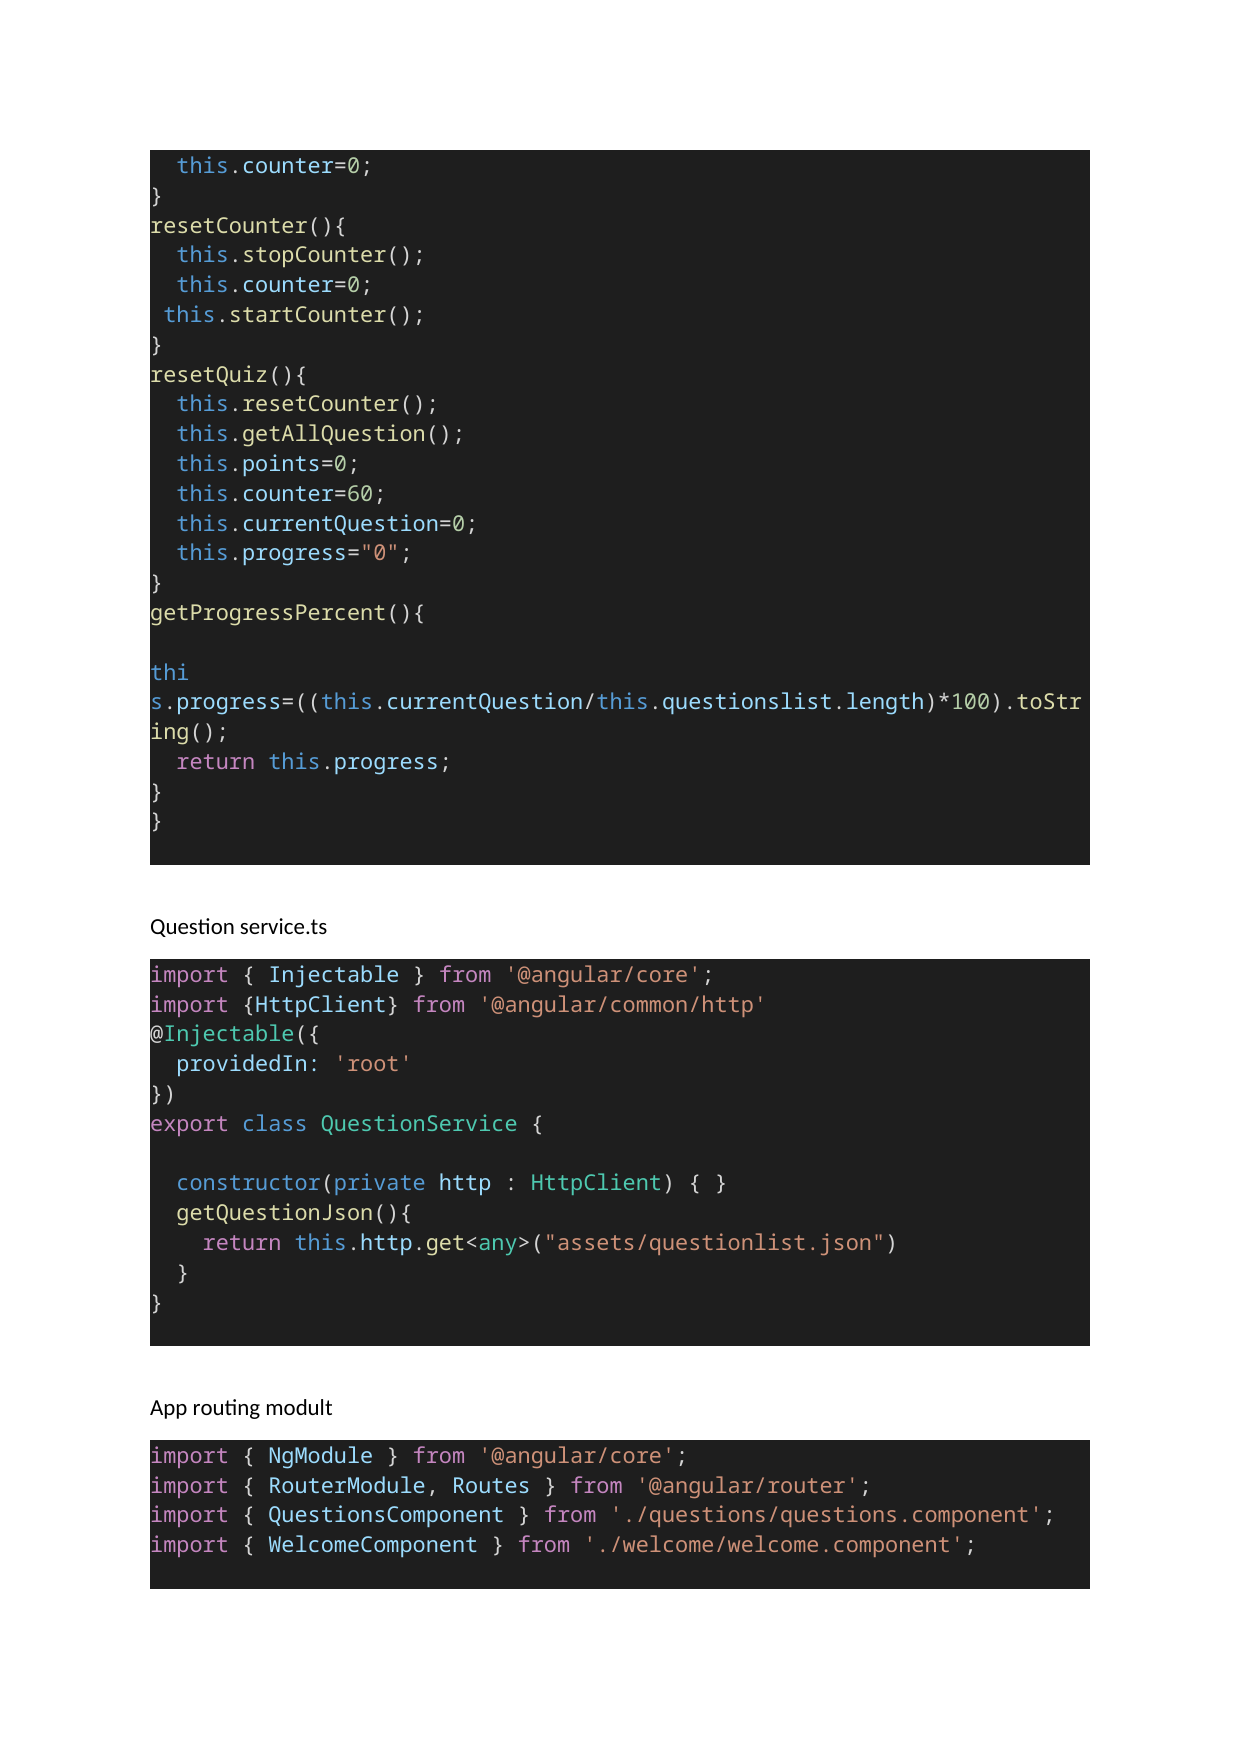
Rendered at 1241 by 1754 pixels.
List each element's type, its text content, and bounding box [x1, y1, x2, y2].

text import { QuestionsComponent } from './questions/questions.component'; [150, 1499, 1090, 1529]
text this.progress="0"; [150, 537, 1090, 567]
text import { Injectable } from '@angular/core'; [150, 959, 1090, 988]
text Question service.ts [150, 912, 1090, 940]
text import {HttpClient} from '@angular/common/http' [150, 988, 1090, 1018]
text this.counter=0; [150, 269, 1090, 299]
text providedIn: 'root' [150, 1048, 1090, 1078]
text } [150, 1286, 1090, 1316]
text import { NgModule } from '@angular/core'; [150, 1440, 1090, 1469]
text getProgressPercent(){ [150, 597, 1090, 627]
text this.startCounter(); [150, 299, 1090, 329]
text }) [150, 1078, 1090, 1108]
text } [150, 180, 1090, 209]
text constructor(private http : HttpClient) { } [150, 1167, 1090, 1197]
text resetQuiz(){ [150, 358, 1090, 388]
text } [150, 1257, 1090, 1286]
text return this.http.get<any>("assets/questionlist.json") [150, 1227, 1090, 1257]
text } [150, 567, 1090, 597]
text } [150, 805, 1090, 835]
text @Injectable({ [150, 1018, 1090, 1048]
text this.stopCounter(); [150, 239, 1090, 269]
text this.resetCounter(); [150, 388, 1090, 418]
text this.counter=60; [150, 478, 1090, 507]
text import { RouterModule, Routes } from '@angular/router'; [150, 1469, 1090, 1499]
text resetCounter(){ [150, 209, 1090, 239]
text this.points=0; [150, 448, 1090, 478]
text App routing modult [150, 1393, 1090, 1421]
text } [150, 776, 1090, 805]
text import { WelcomeComponent } from './welcome/welcome.component'; [150, 1529, 1090, 1559]
text export class QuestionService { [150, 1108, 1090, 1137]
text this.currentQuestion=0; [150, 507, 1090, 537]
text this.progress=((this.currentQuestion/this.questionslist.length)*100).toString(); [150, 627, 1090, 746]
text } [150, 329, 1090, 358]
text getQuestionJson(){ [150, 1197, 1090, 1227]
text this.counter=0; [150, 150, 1090, 180]
text this.getAllQuestion(); [150, 418, 1090, 448]
text return this.progress; [150, 746, 1090, 776]
